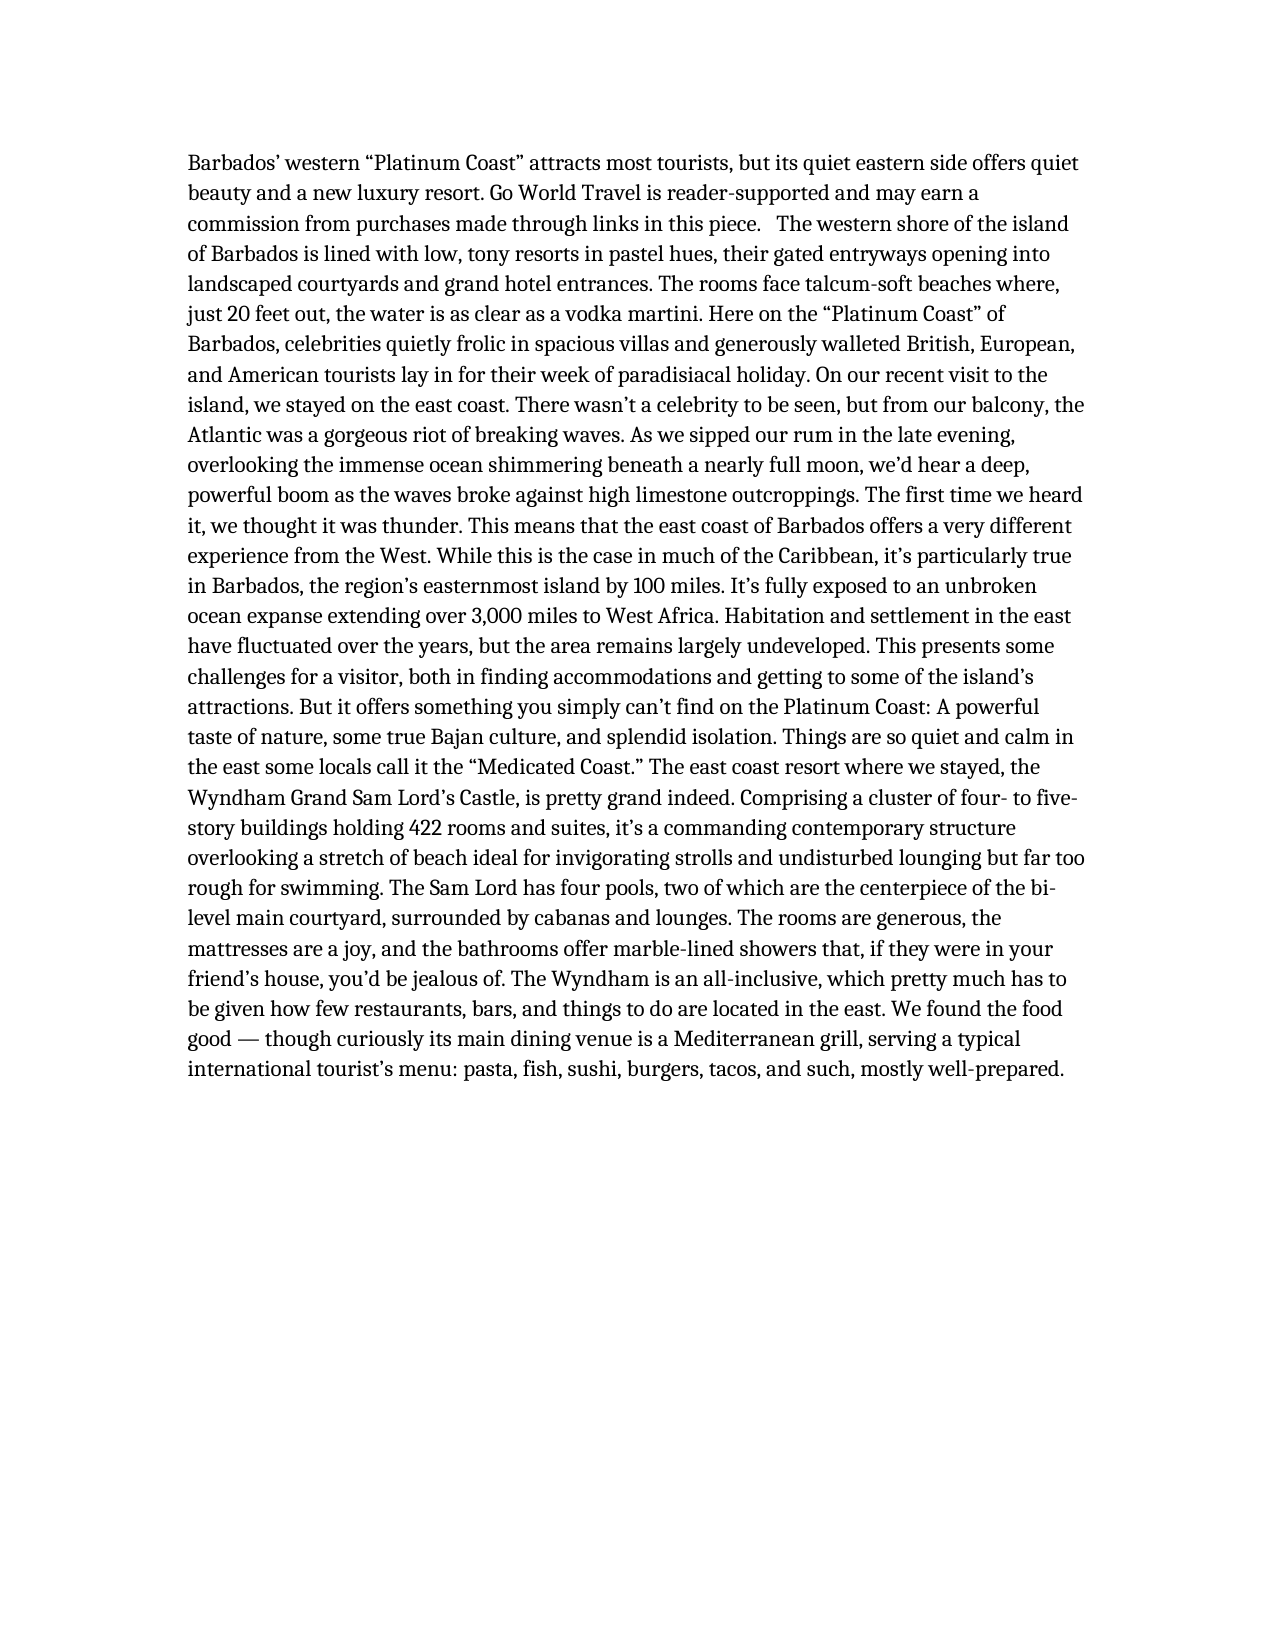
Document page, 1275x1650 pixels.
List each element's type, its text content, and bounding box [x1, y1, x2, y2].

text Barbados’ western “Platinum Coast” attracts most tourists, but its quiet eastern side offers quiet beauty and a new luxury resort. Go World Travel is reader-supported and may earn a commission from purchases made through links in this piece. The western shore of the island of Barbados is lined with low, tony resorts in pastel hues, their gated entryways opening into landscaped courtyards and grand hotel entrances. The rooms face talcum-soft beaches where, just 20 feet out, the water is as clear as a vodka martini. Here on the “Platinum Coast” of Barbados, celebrities quietly frolic in spacious villas and generously walleted British, European, and American tourists lay in for their week of paradisiacal holiday. On our recent visit to the island, we stayed on the east coast. There wasn’t a celebrity to be seen, but from our balcony, the Atlantic was a gorgeous riot of breaking waves. As we sipped our rum in the late evening, overlooking the immense ocean shimmering beneath a nearly full moon, we’d hear a deep, powerful boom as the waves broke against high limestone outcroppings. The first time we heard it, we thought it was thunder. This means that the east coast of Barbados offers a very different experience from the West. While this is the case in much of the Caribbean, it’s particularly true in Barbados, the region’s easternmost island by 100 miles. It’s fully exposed to an unbroken ocean expanse extending over 3,000 miles to West Africa. Habitation and settlement in the east have fluctuated over the years, but the area remains largely undeveloped. This presents some challenges for a visitor, both in finding accommodations and getting to some of the island’s attractions. But it offers something you simply can’t find on the Platinum Coast: A powerful taste of nature, some true Bajan culture, and splendid isolation. Things are so quiet and calm in the east some locals call it the “Medicated Coast.” The east coast resort where we stayed, the Wyndham Grand Sam Lord’s Castle, is pretty grand indeed. Comprising a cluster of four- to five-story buildings holding 422 rooms and suites, it’s a commanding contemporary structure overlooking a stretch of beach ideal for invigorating strolls and undisturbed lounging but far too rough for swimming. The Sam Lord has four pools, two of which are the centerpiece of the bi-level main courtyard, surrounded by cabanas and lounges. The rooms are generous, the mattresses are a joy, and the bathrooms offer marble-lined showers that, if they were in your friend’s house, you’d be jealous of. The Wyndham is an all-inclusive, which pretty much has to be given how few restaurants, bars, and things to do are located in the east. We found the food good — though curiously its main dining venue is a Mediterranean grill, serving a typical international tourist’s menu: pasta, fish, sushi, burgers, tacos, and such, mostly well-prepared. [187, 150, 1087, 1083]
